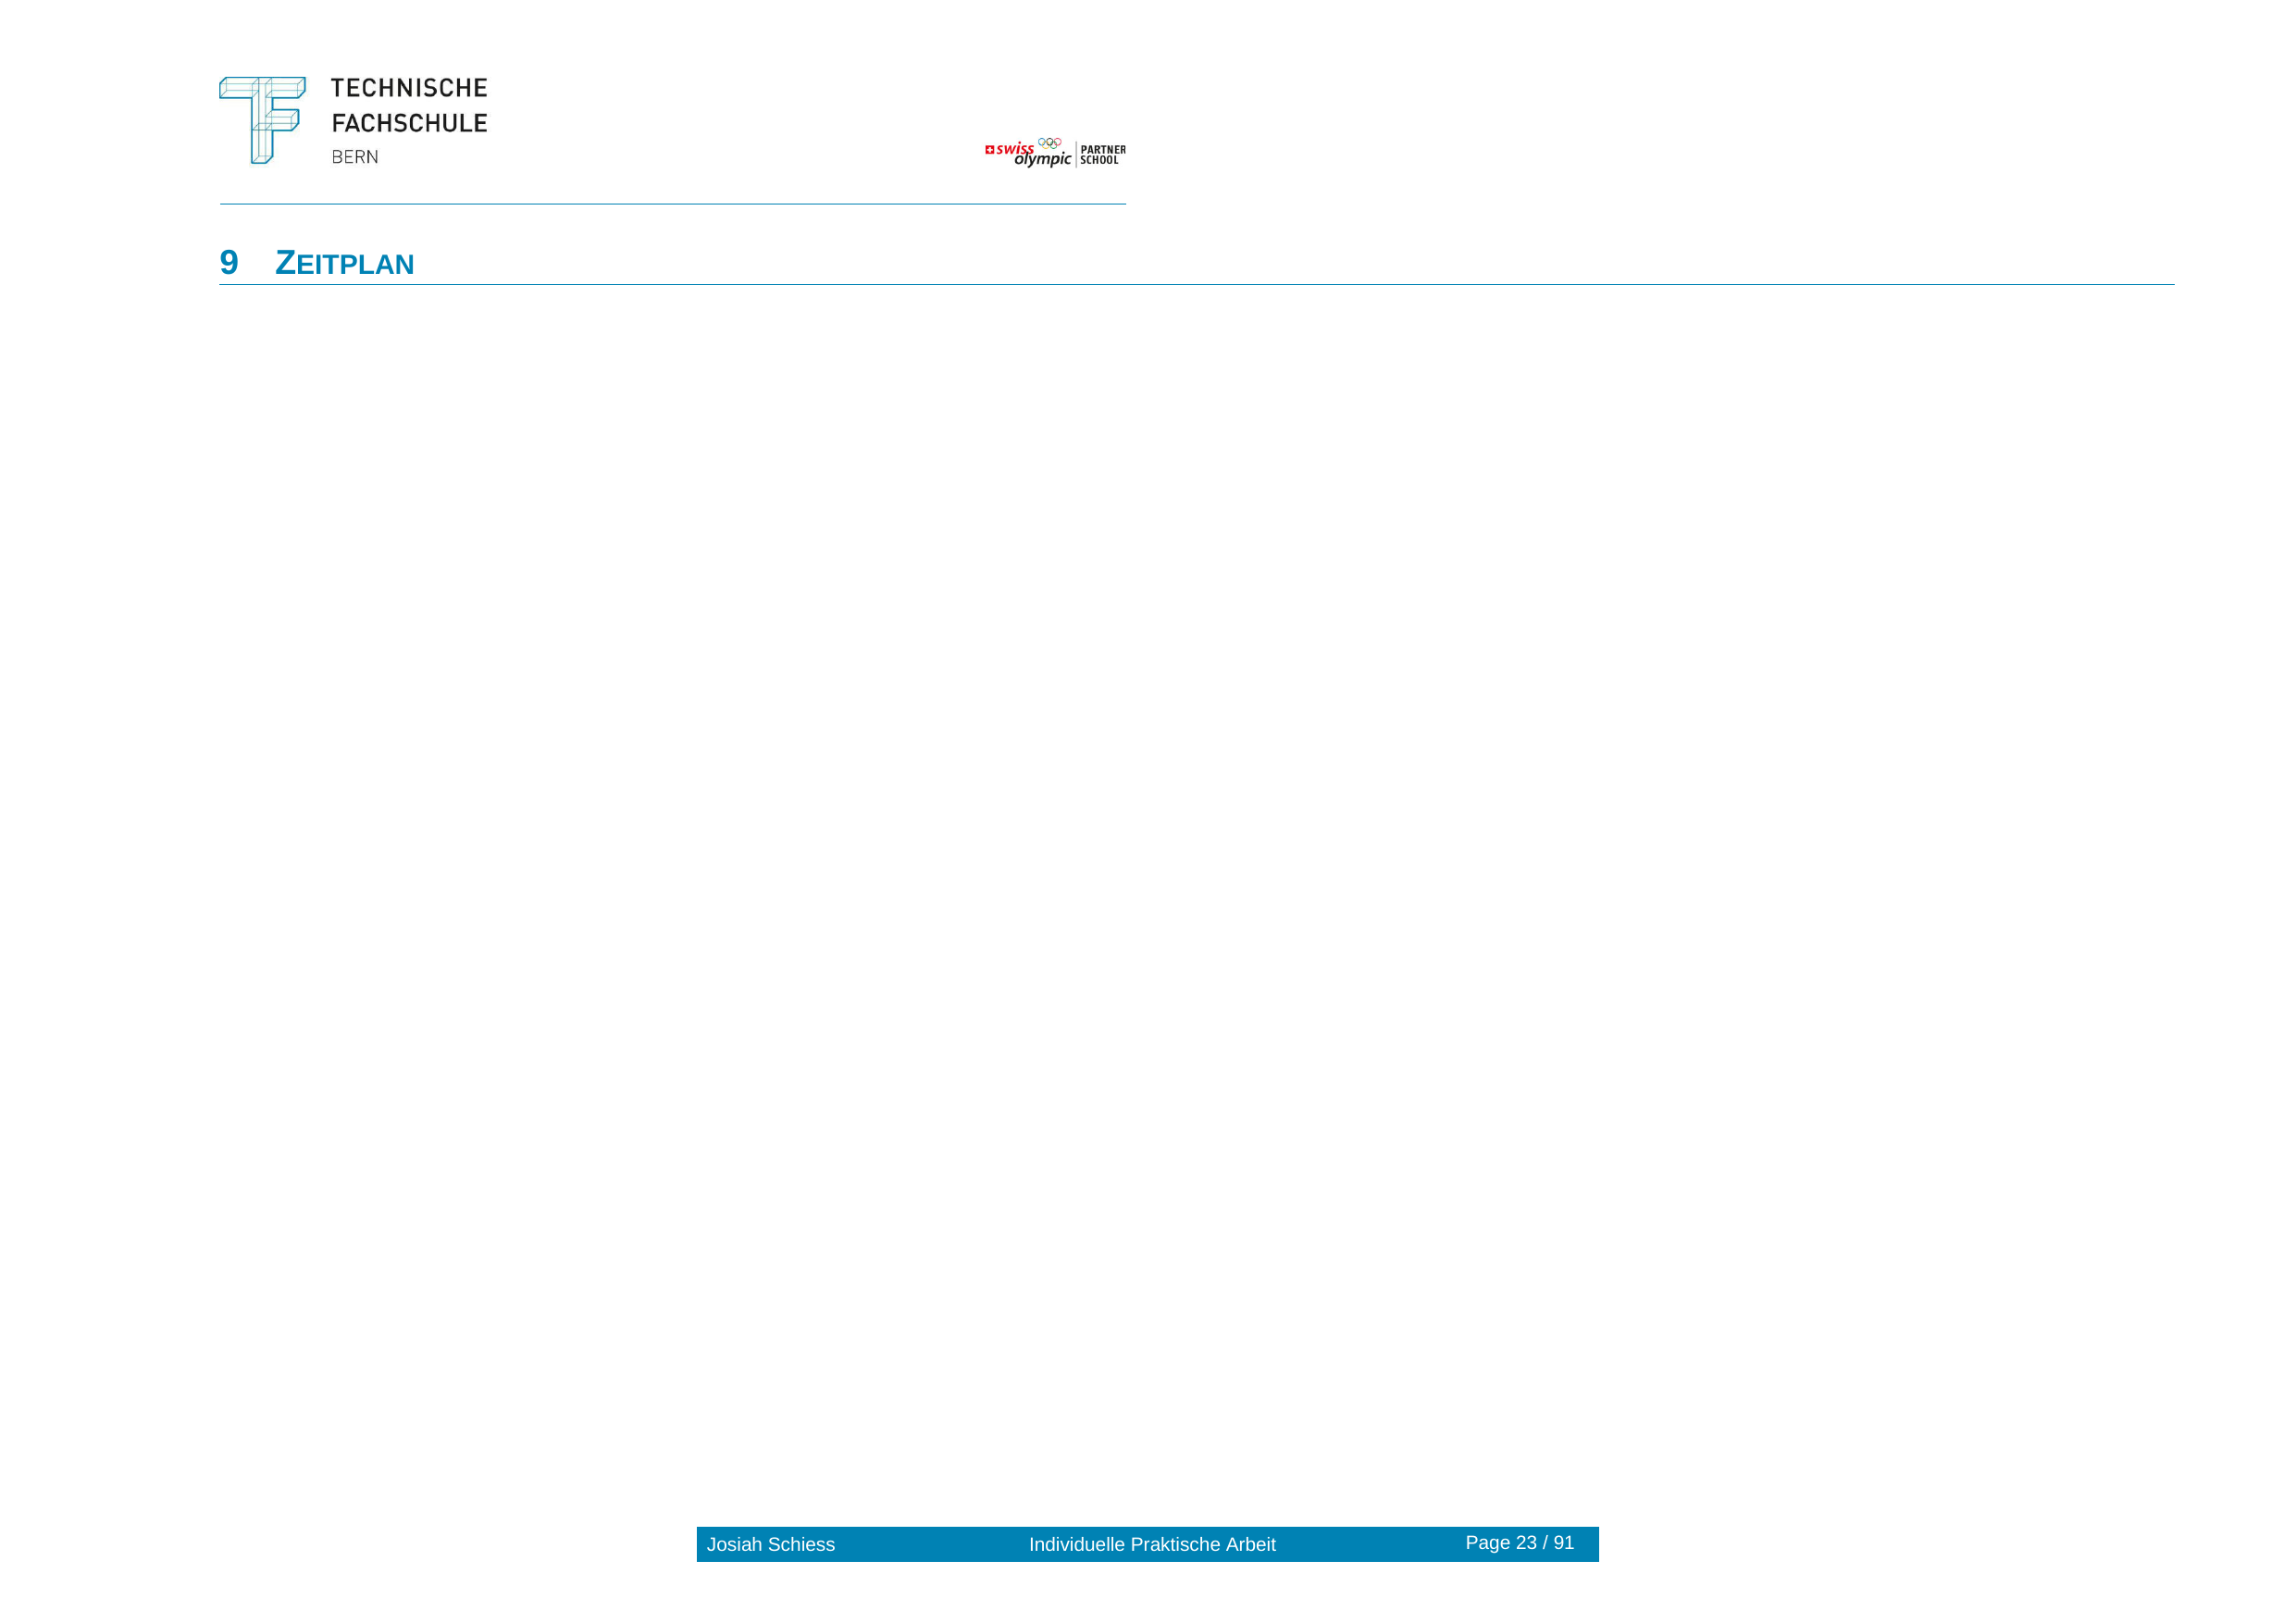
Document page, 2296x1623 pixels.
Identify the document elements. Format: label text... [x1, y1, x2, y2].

subtitle Zeitplan [219, 242, 2175, 284]
picture [219, 77, 1126, 194]
